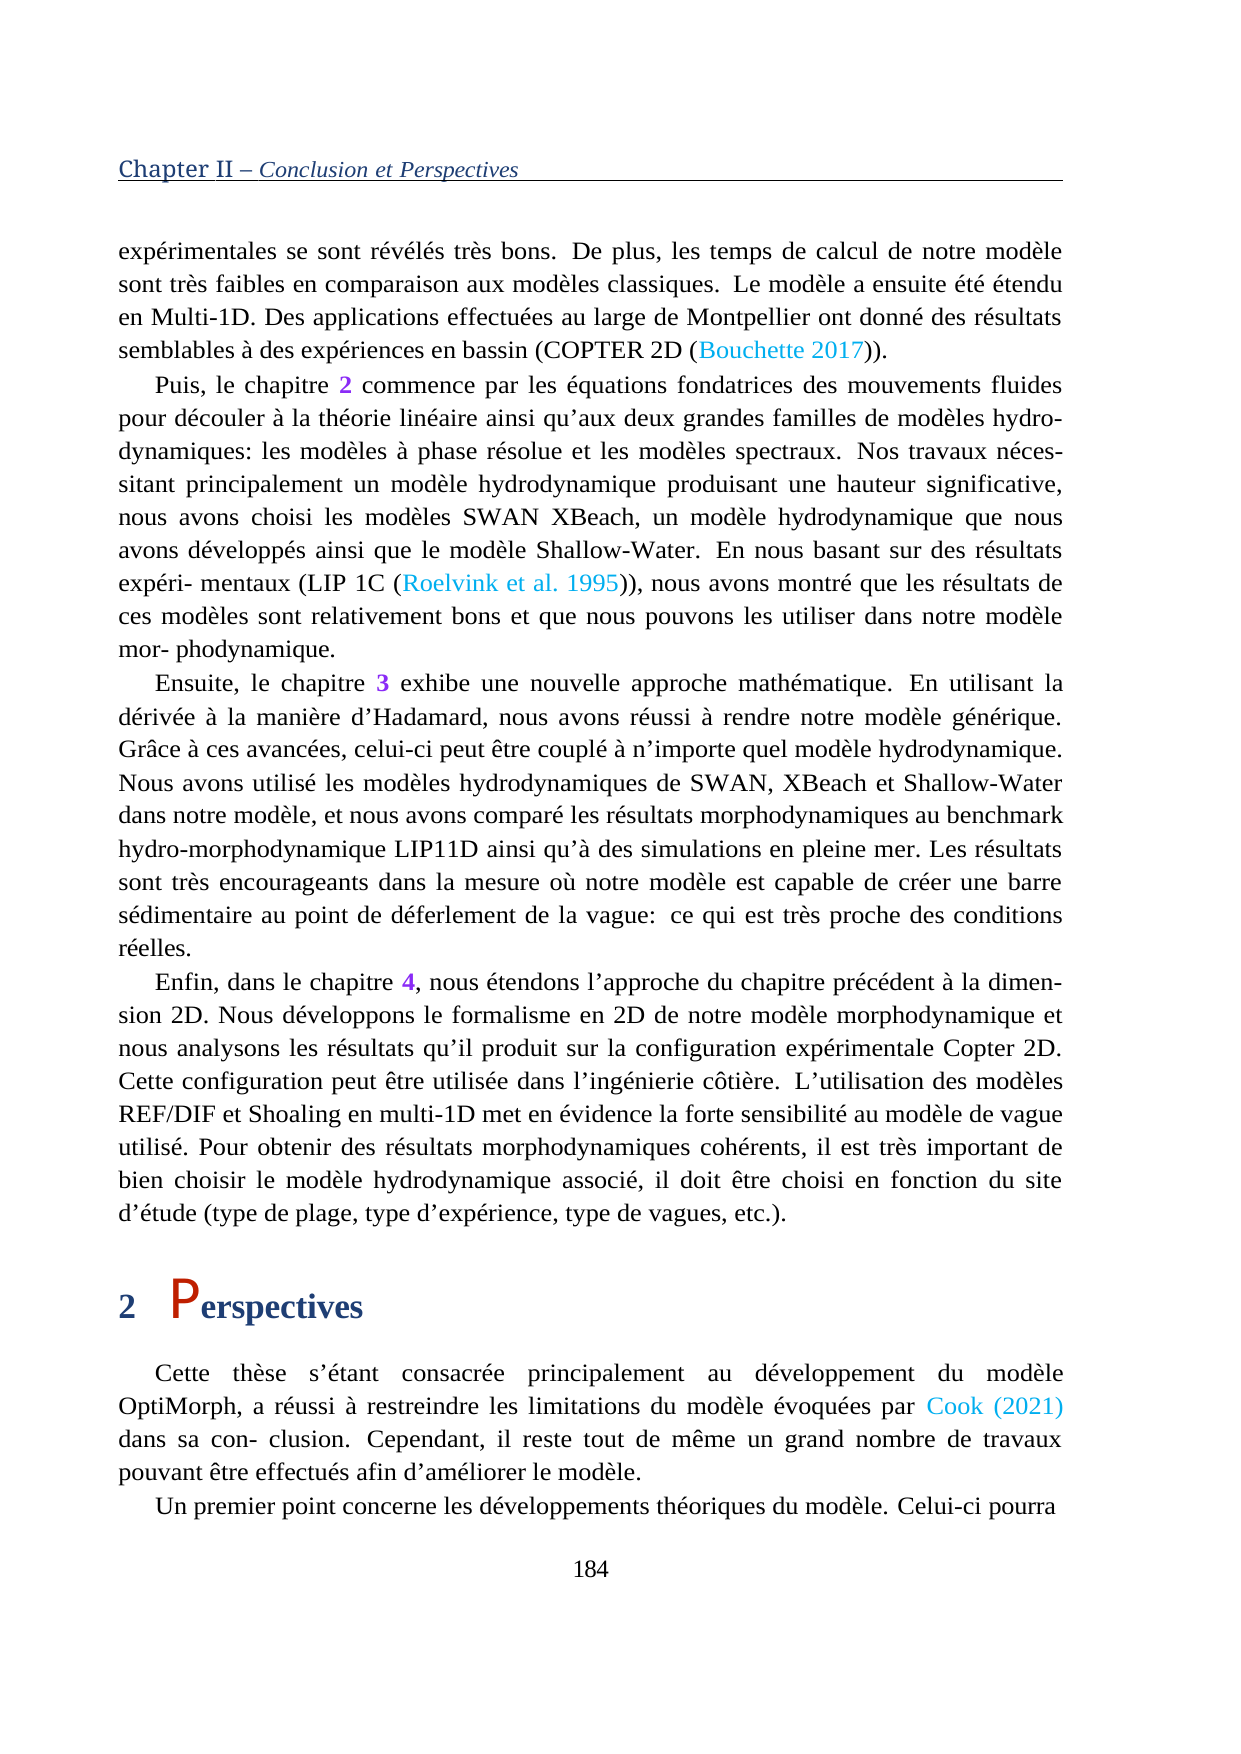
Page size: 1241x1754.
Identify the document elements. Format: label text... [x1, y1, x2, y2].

text Puis, le chapitre 2 commence par les équations fondatrices des mouvements fluides pour découler à la théorie linéaire ainsi qu’aux deux grandes familles de modèles hydro- dynamiques: les modèles à phase résolue et les modèles spectraux. Nos travaux néces- sitant principalement un modèle hydrodynamique produisant une hauteur significative, nous avons choisi les modèles SWAN XBeach, un modèle hydrodynamique que nous avons développés ainsi que le modèle Shallow-Water. En nous basant sur des résultats expéri- mentaux (LIP 1C (Roelvink et al. 1995)), nous avons montré que les résultats de ces modèles sont relativement bons et que nous pouvons les utiliser dans notre modèle mor- phodynamique. [118, 370, 1063, 663]
text Ensuite, le chapitre 3 exhibe une nouvelle approche mathématique. En utilisant la dérivée à la manière d’Hadamard, nous avons réussi à rendre notre modèle générique. Grâce à ces avancées, celui-ci peut être couplé à n’importe quel modèle hydrodynamique. Nous avons utilisé les modèles hydrodynamiques de SWAN, XBeach et Shallow-Water dans notre modèle, et nous avons comparé les résultats morphodynamiques au benchmark hydro-morphodynamique LIP11D ainsi qu’à des simulations en pleine mer. Les résultats sont très encourageants dans la mesure où notre modèle est capable de créer une barre sédimentaire au point de déferlement de la vague: ce qui est très proche des conditions réelles. [118, 668, 1063, 961]
subtitle Perspectives [118, 1259, 1217, 1334]
text Cette thèse s’étant consacrée principalement au développement du modèle OptiMorph, a réussi à restreindre les limitations du modèle évoquées par Cook (2021) dans sa con- clusion. Cependant, il reste tout de même un grand nombre de travaux pouvant être effectués afin d’améliorer le modèle. [118, 1358, 1063, 1486]
text Chapter II – Conclusion et Perspectives [118, 153, 1217, 184]
text 184 [82, 1554, 1099, 1582]
text expérimentales se sont révélés très bons. De plus, les temps de calcul de notre modèle sont très faibles en comparaison aux modèles classiques. Le modèle a ensuite été étendu en Multi-1D. Des applications effectuées au large de Montpellier ont donné des résultats semblables à des expériences en bassin (COPTER 2D (Bouchette 2017)). [118, 236, 1063, 364]
text Enfin, dans le chapitre 4, nous étendons l’approche du chapitre précédent à la dimen- sion 2D. Nous développons le formalisme en 2D de notre modèle morphodynamique et nous analysons les résultats qu’il produit sur la configuration expérimentale Copter 2D. Cette configuration peut être utilisée dans l’ingénierie côtière. L’utilisation des modèles REF/DIF et Shoaling en multi-1D met en évidence la forte sensibilité au modèle de vague utilisé. Pour obtenir des résultats morphodynamiques cohérents, il est très important de bien choisir le modèle hydrodynamique associé, il doit être choisi en fonction du site d’étude (type de plage, type d’expérience, type de vagues, etc.). [118, 967, 1063, 1227]
text Un premier point concerne les développements théoriques du modèle. Celui-ci pourra [155, 1491, 1217, 1520]
